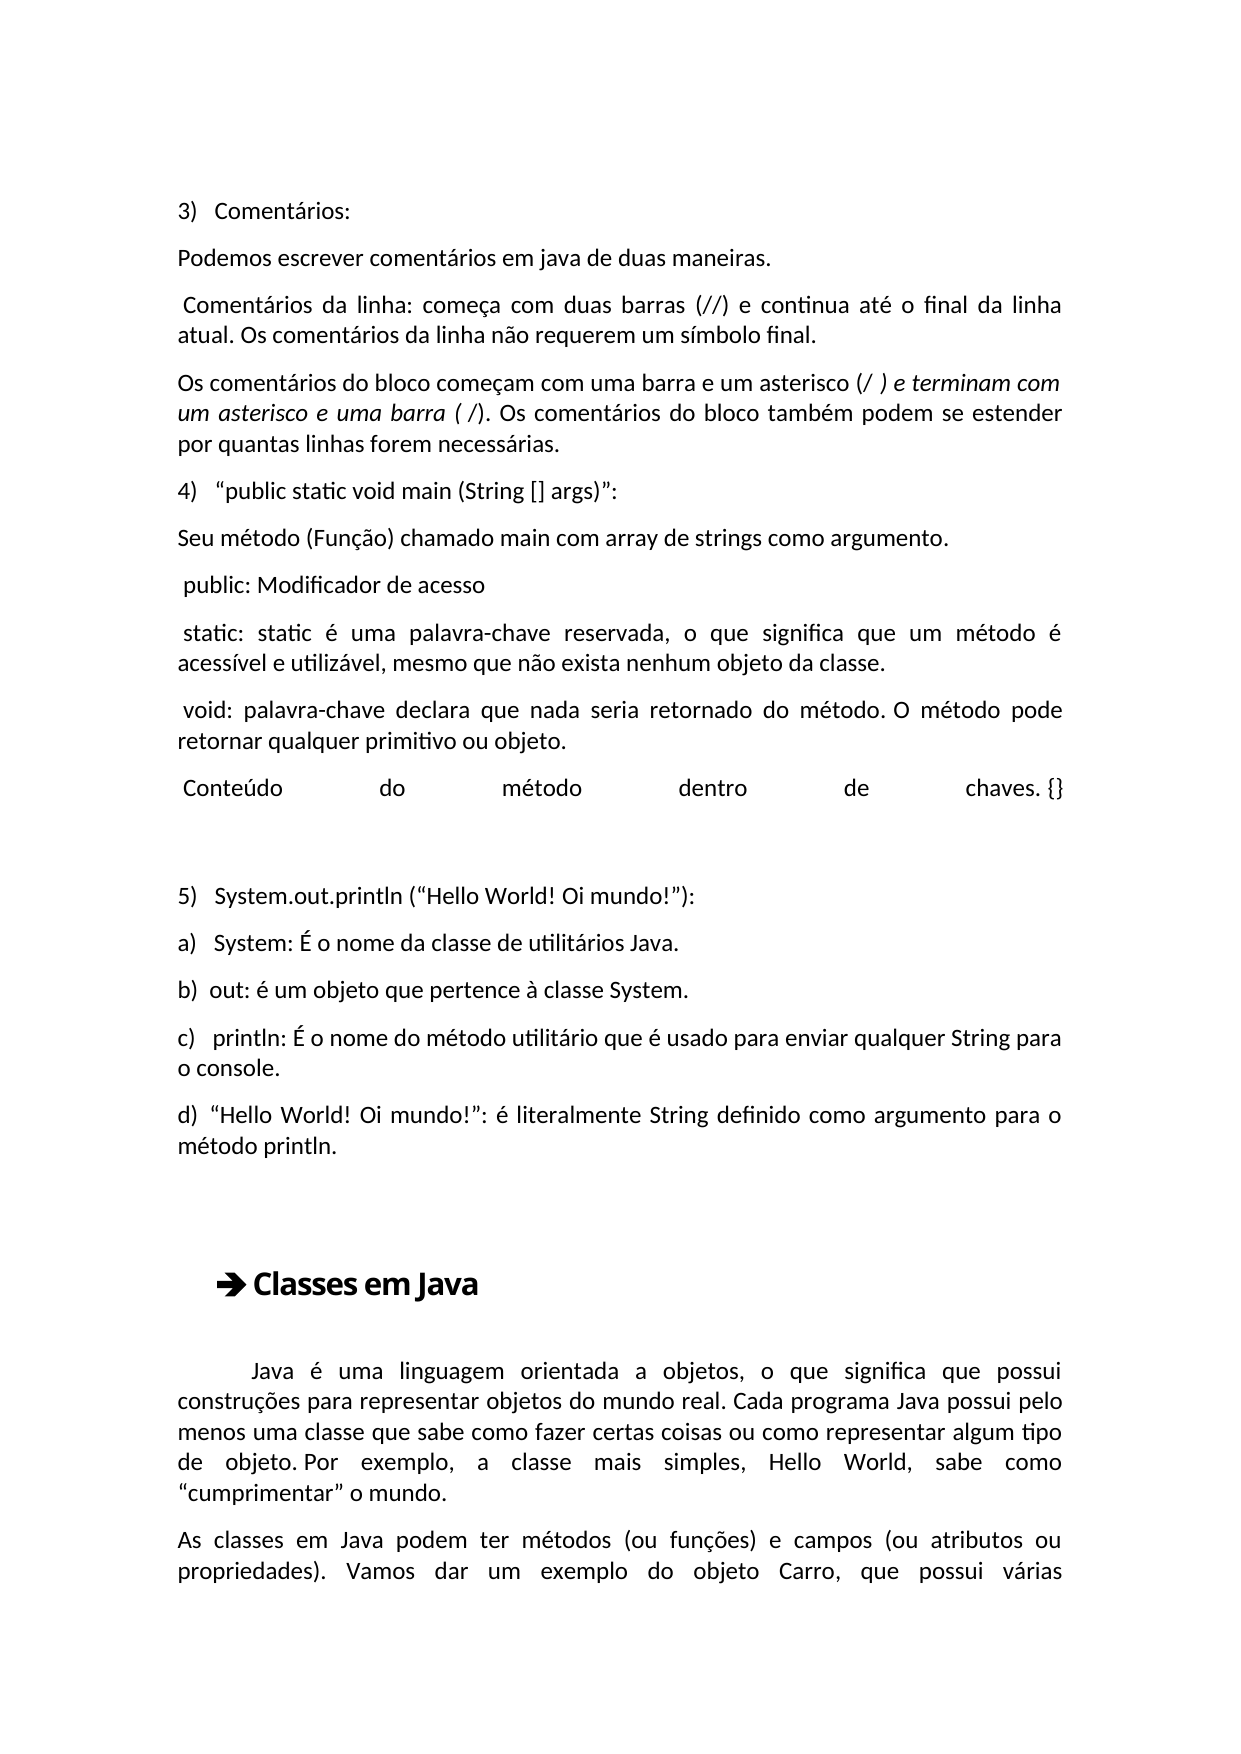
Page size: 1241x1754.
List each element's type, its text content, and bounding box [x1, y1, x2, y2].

text 5) System.out.println (“Hello World! Oi mundo!”): [177, 880, 1063, 911]
text a) System: É o nome da classe de utilitários Java. [177, 927, 1063, 958]
text 3) Comentários: [177, 195, 1063, 225]
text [177, 1524, 1063, 1585]
text 4) “public static void main (String [] args)”: [177, 475, 1063, 506]
text c) println: É o nome do método utilitário que é usado para enviar qualquer String para o console. [177, 1022, 1063, 1083]
text Comentários da linha: começa com duas barras (//) e continua até o final da linha atual. Os comentários da linha não requerem um símbolo final. [177, 289, 1063, 350]
text b) out: é um objeto que pertence à classe System. [177, 975, 1063, 1005]
text Conteúdo do método dentro de chaves. {} [177, 772, 1063, 864]
text d) “Hello World! Oi mundo!”: é literalmente String definido como argumento para o método println. [177, 1099, 1063, 1161]
text Os comentários do bloco começam com uma barra e um asterisco (/ ) e terminam com um asterisco e uma barra ( /). Os comentários do bloco também podem se estender por quantas linhas forem necessárias. [177, 367, 1063, 458]
text public: Modificador de acesso [177, 569, 1063, 600]
text void: palavra-chave declara que nada seria retornado do método. O método pode retornar qualquer primitivo ou objeto. [177, 694, 1063, 755]
text Java é uma linguagem orientada a objetos, o que significa que possui construções para representar objetos do mundo real. Cada programa Java possui pelo menos uma classe que sabe como fazer certas coisas ou como representar algum tipo de objeto. Por exemplo, a classe mais simples, Hello World, sabe como “cumprimentar” o mundo. [177, 1355, 1063, 1508]
text Podemos escrever comentários em java de duas maneiras. [177, 242, 1063, 272]
text Seu método (Função) chamado main com array de strings como argumento. [177, 522, 1063, 553]
list Classes em Java [215, 1255, 1063, 1305]
text static: static é uma palavra-chave reservada, o que significa que um método é acessível e utilizável, mesmo que não exista nenhum objeto da classe. [177, 617, 1063, 678]
